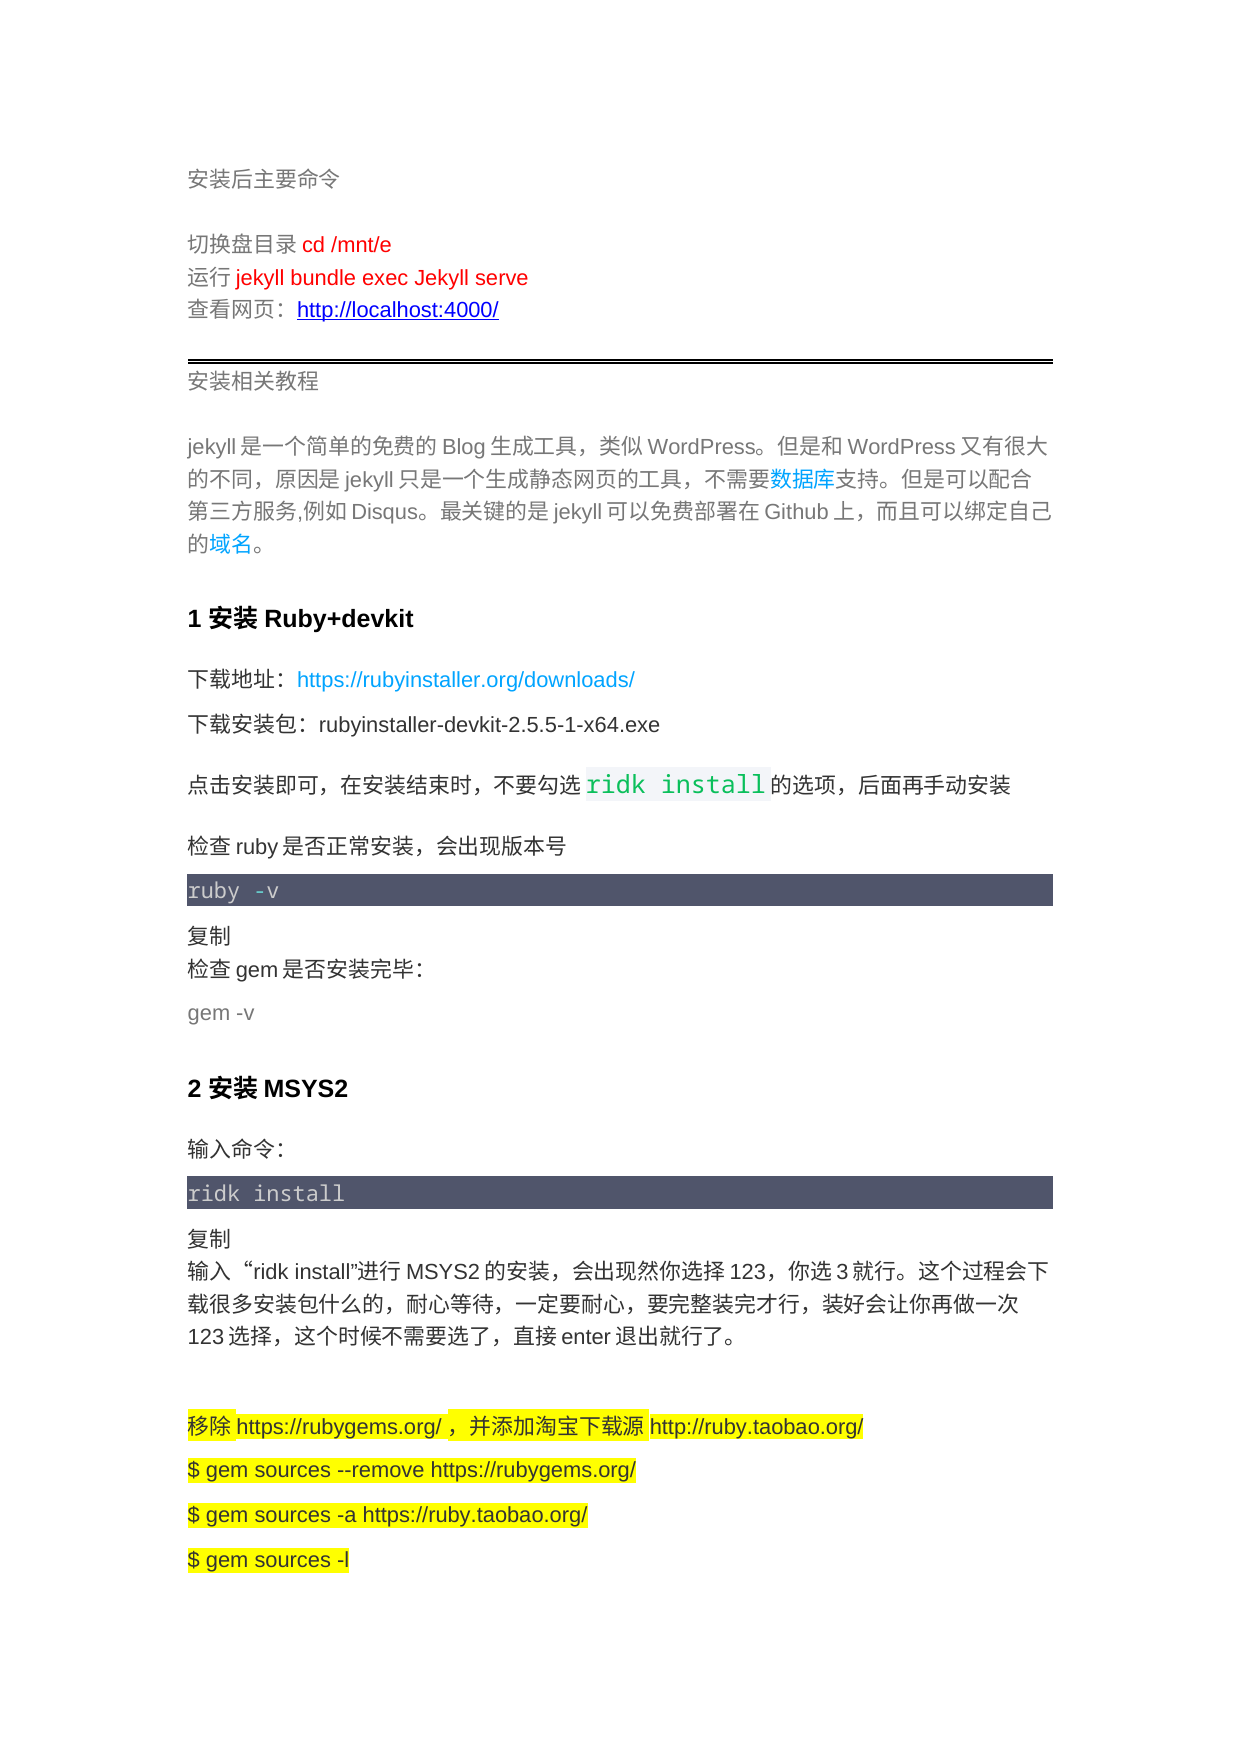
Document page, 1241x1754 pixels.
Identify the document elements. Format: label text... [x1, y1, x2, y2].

text 下载地址：https://rubyinstaller.org/downloads/ [187, 661, 1053, 694]
text 运行jekyll bundle exec Jekyll serve [187, 259, 1053, 292]
text 1 安装 Ruby+devkit [187, 584, 1053, 649]
text $ gem sources -a https://ruby.taobao.org/ [187, 1499, 1053, 1531]
text 2 安装MSYS2 [187, 1054, 1053, 1119]
text 安装相关教程 [187, 364, 1053, 396]
text 输入“ridk install”进行MSYS2的安装，会出现然你选择123，你选3就行。这个过程会下载很多安装包什么的，耐心等待，一定要耐心，要完整装完才行，装好会让你再做一次123选择，这个时候不需要选了，直接enter退出就行了。 [187, 1254, 1053, 1351]
text gem -v [187, 996, 1053, 1029]
text 安装后主要命令 [187, 162, 1053, 194]
text 下载安装包：rubyinstaller-devkit-2.5.5-1-x64.exe [187, 706, 1053, 739]
text ruby -v [187, 874, 1053, 906]
text 输入命令： [187, 1131, 1053, 1164]
text $ gem sources -l [187, 1544, 1053, 1576]
text 复制 [187, 919, 1053, 951]
text $ gem sources --remove https://rubygems.org/ [187, 1454, 1053, 1486]
text 切换盘目录 cd /mnt/e [187, 227, 1053, 259]
text 检查ruby是否正常安装，会出现版本号 [187, 829, 1053, 861]
text jekyll是一个简单的免费的Blog生成工具，类似WordPress。但是和WordPress又有很大的不同，原因是jekyll只是一个生成静态网页的工具，不需要数据库支持。但是可以配合第三方服务,例如Disqus。最关键的是jekyll可以免费部署在Github上，而且可以绑定自己的域名。 [187, 429, 1053, 559]
text 移除 https://rubygems.org/ ，并添加淘宝下载源 http://ruby.taobao.org/ [649, 1409, 1053, 1441]
text 查看网页：http://localhost:4000/ [187, 292, 1053, 324]
text 复制 [187, 1221, 1053, 1254]
text 点击安装即可，在安装结束时，不要勾选ridk install的选项，后面再手动安装 [187, 751, 1053, 816]
text 检查gem是否安装完毕： [187, 951, 1053, 984]
text ridk install [187, 1176, 1053, 1209]
